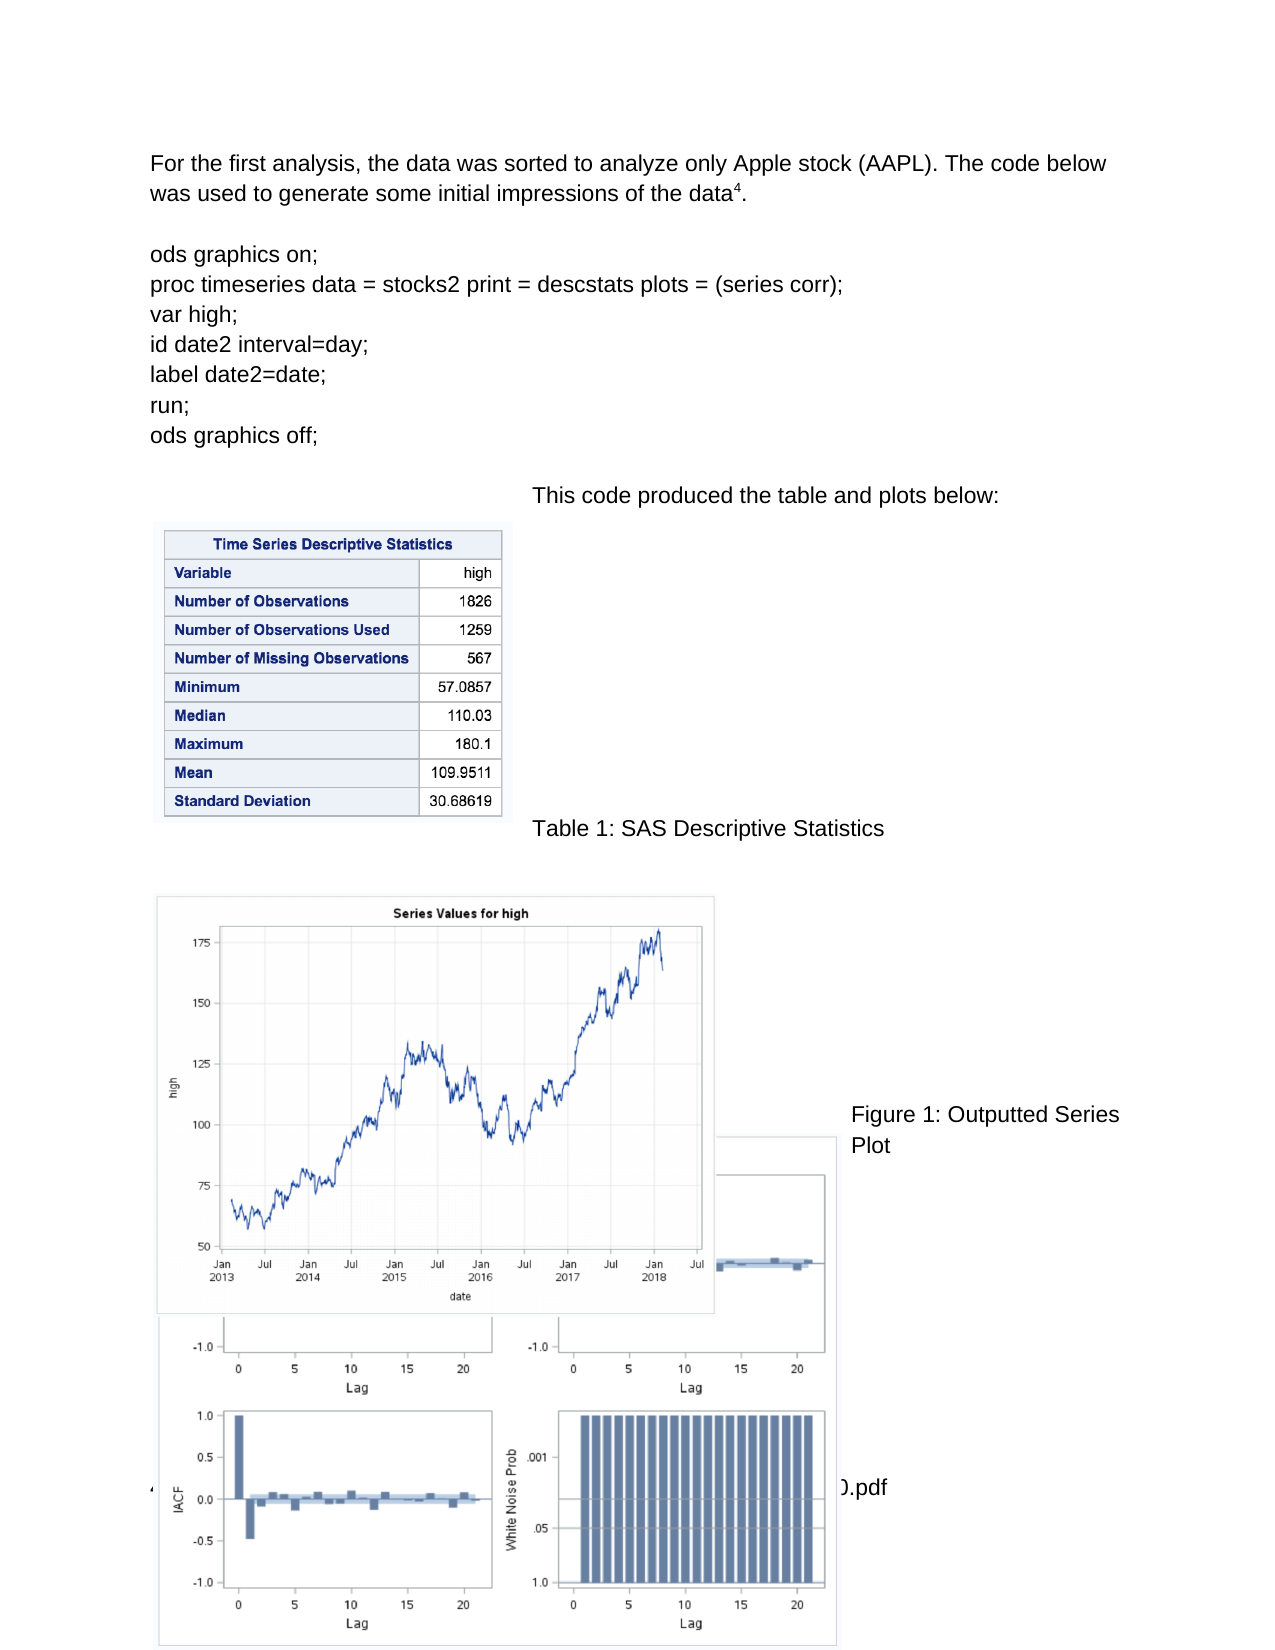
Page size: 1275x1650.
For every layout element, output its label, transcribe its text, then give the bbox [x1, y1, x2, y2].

text id date2 interval=day; [150, 331, 1125, 358]
text This code produced the table and plots below: [150, 482, 1125, 509]
text ods graphics on; [150, 241, 1125, 267]
text For the first analysis, the data was sorted to analyze only Apple stock (AAPL). The code below was used to generate some initial impressions of the data. [150, 150, 1125, 207]
text label date2=date; [150, 361, 1125, 388]
text Figure 1: Outputted Series Plot [150, 875, 1125, 1158]
text run; [150, 392, 1125, 418]
text Table 1: SAS Descriptive Statistics [150, 814, 1125, 841]
picture [153, 893, 842, 1650]
text proc timeseries data = stocks2 print = descstats plots = (series corr); [150, 271, 1125, 297]
picture [153, 522, 513, 824]
text var high; [150, 301, 1125, 327]
text ods graphics off; [150, 422, 1125, 448]
